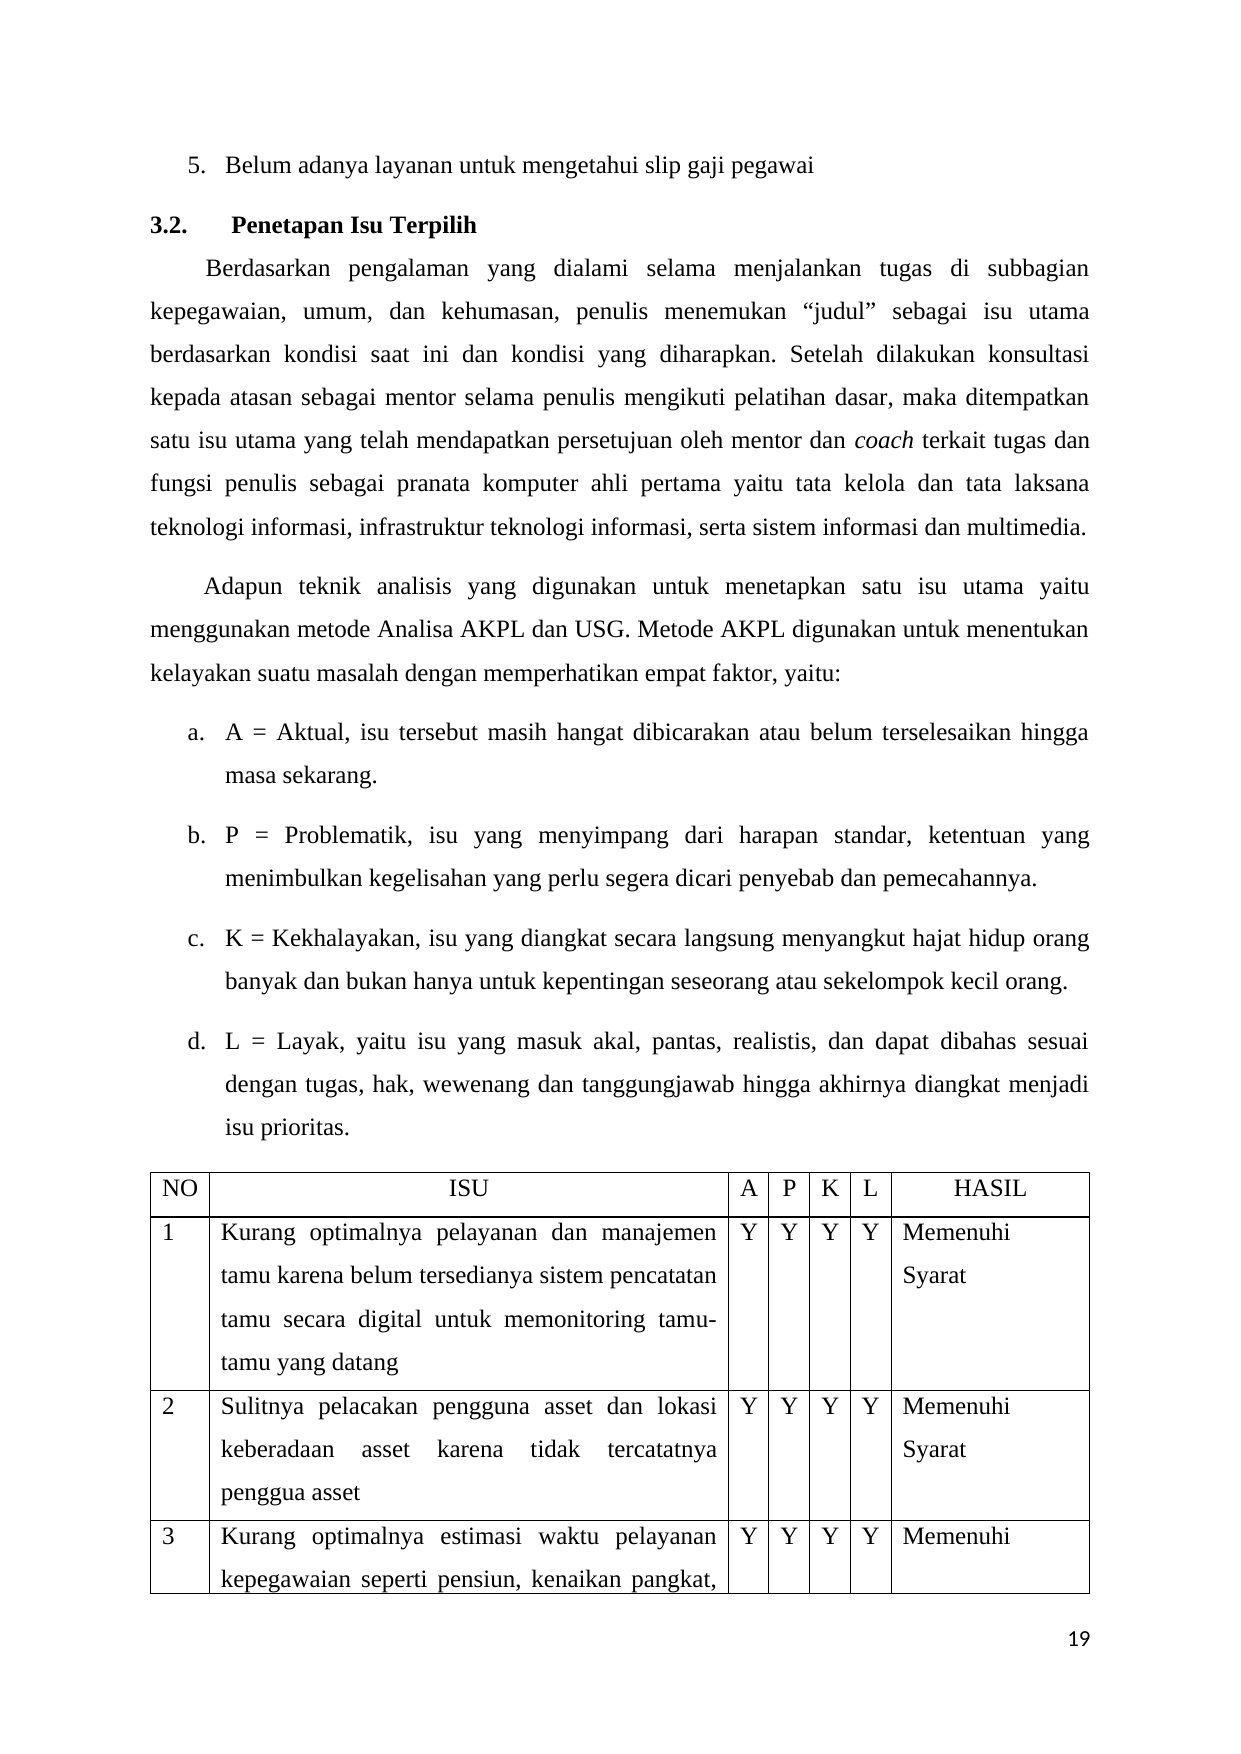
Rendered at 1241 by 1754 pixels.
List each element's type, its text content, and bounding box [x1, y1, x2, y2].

table_cell Sulitnya pelacakan pengguna asset dan lokasi keberadaan asset karena tidak tercatatnya penggua asset [210, 1391, 728, 1520]
table_header L [851, 1173, 891, 1216]
table_cell Y [810, 1521, 850, 1593]
table_header ISU [210, 1173, 728, 1216]
table_cell Y [851, 1391, 891, 1520]
table_header NO [151, 1173, 209, 1216]
table_cell Memenuhi Syarat [892, 1218, 1089, 1390]
table_cell Y [810, 1218, 850, 1390]
table_header K [810, 1173, 850, 1216]
table_cell Memenuhi Syarat [892, 1391, 1089, 1520]
table_cell Y [851, 1521, 891, 1593]
table_cell Y [769, 1218, 809, 1390]
list Belum adanya layanan untuk mengetahui slip gaji pegawai [187, 150, 1090, 179]
list P = Problematik, isu yang menyimpang dari harapan standar, ketentuan yang menimbulkan kegelisahan yang perlu segera dicari penyebab dan pemecahannya. [187, 820, 1090, 892]
table_header A [729, 1173, 768, 1216]
table_cell 3 [151, 1521, 209, 1593]
table_cell Y [810, 1391, 850, 1520]
text Adapun teknik analisis yang digunakan untuk menetapkan satu isu utama yaitu menggunakan metode Analisa AKPL dan USG. Metode AKPL digunakan untuk menentukan kelayakan suatu masalah dengan memperhatikan empat faktor, yaitu: [150, 571, 1090, 686]
table_cell Y [851, 1218, 891, 1390]
table_cell 2 [151, 1391, 209, 1520]
list A = Aktual, isu tersebut masih hangat dibicarakan atau belum terselesaikan hingga masa sekarang. [187, 717, 1090, 789]
table_cell Y [729, 1521, 768, 1593]
table_header P [769, 1173, 809, 1216]
table_cell Y [729, 1391, 768, 1520]
table_cell Memenuhi Syarat [892, 1521, 1089, 1593]
table_cell Y [769, 1521, 809, 1593]
table_header HASIL [892, 1173, 1089, 1216]
text Berdasarkan pengalaman yang dialami selama menjalankan tugas di subbagian kepegawaian, umum, dan kehumasan, penulis menemukan “judul” sebagai isu utama berdasarkan kondisi saat ini dan kondisi yang diharapkan. Setelah dilakukan konsultasi kepada atasan sebagai mentor selama penulis mengikuti pelatihan dasar, maka ditempatkan satu isu utama yang telah mendapatkan persetujuan oleh mentor dan coach terkait tugas dan fungsi penulis sebagai pranata komputer ahli pertama yaitu tata kelola dan tata laksana teknologi informasi, infrastruktur teknologi informasi, serta sistem informasi dan multimedia. [150, 253, 1090, 540]
list Penetapan Isu Terpilih [150, 210, 1090, 238]
table_cell Y [729, 1218, 768, 1390]
list K = Kekhalayakan, isu yang diangkat secara langsung menyangkut hajat hidup orang banyak dan bukan hanya untuk kepentingan seseorang atau sekelompok kecil orang. [187, 923, 1090, 995]
list L = Layak, yaitu isu yang masuk akal, pantas, realistis, dan dapat dibahas sesuai dengan tugas, hak, wewenang dan tanggungjawab hingga akhirnya diangkat menjadi isu prioritas. [187, 1026, 1090, 1141]
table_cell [210, 1521, 728, 1593]
table_cell Y [769, 1391, 809, 1520]
table_cell 1 [151, 1218, 209, 1390]
table_cell Kurang optimalnya pelayanan dan manajemen tamu karena belum tersedianya sistem pencatatan tamu secara digital untuk memonitoring tamu-tamu yang datang [210, 1218, 728, 1390]
